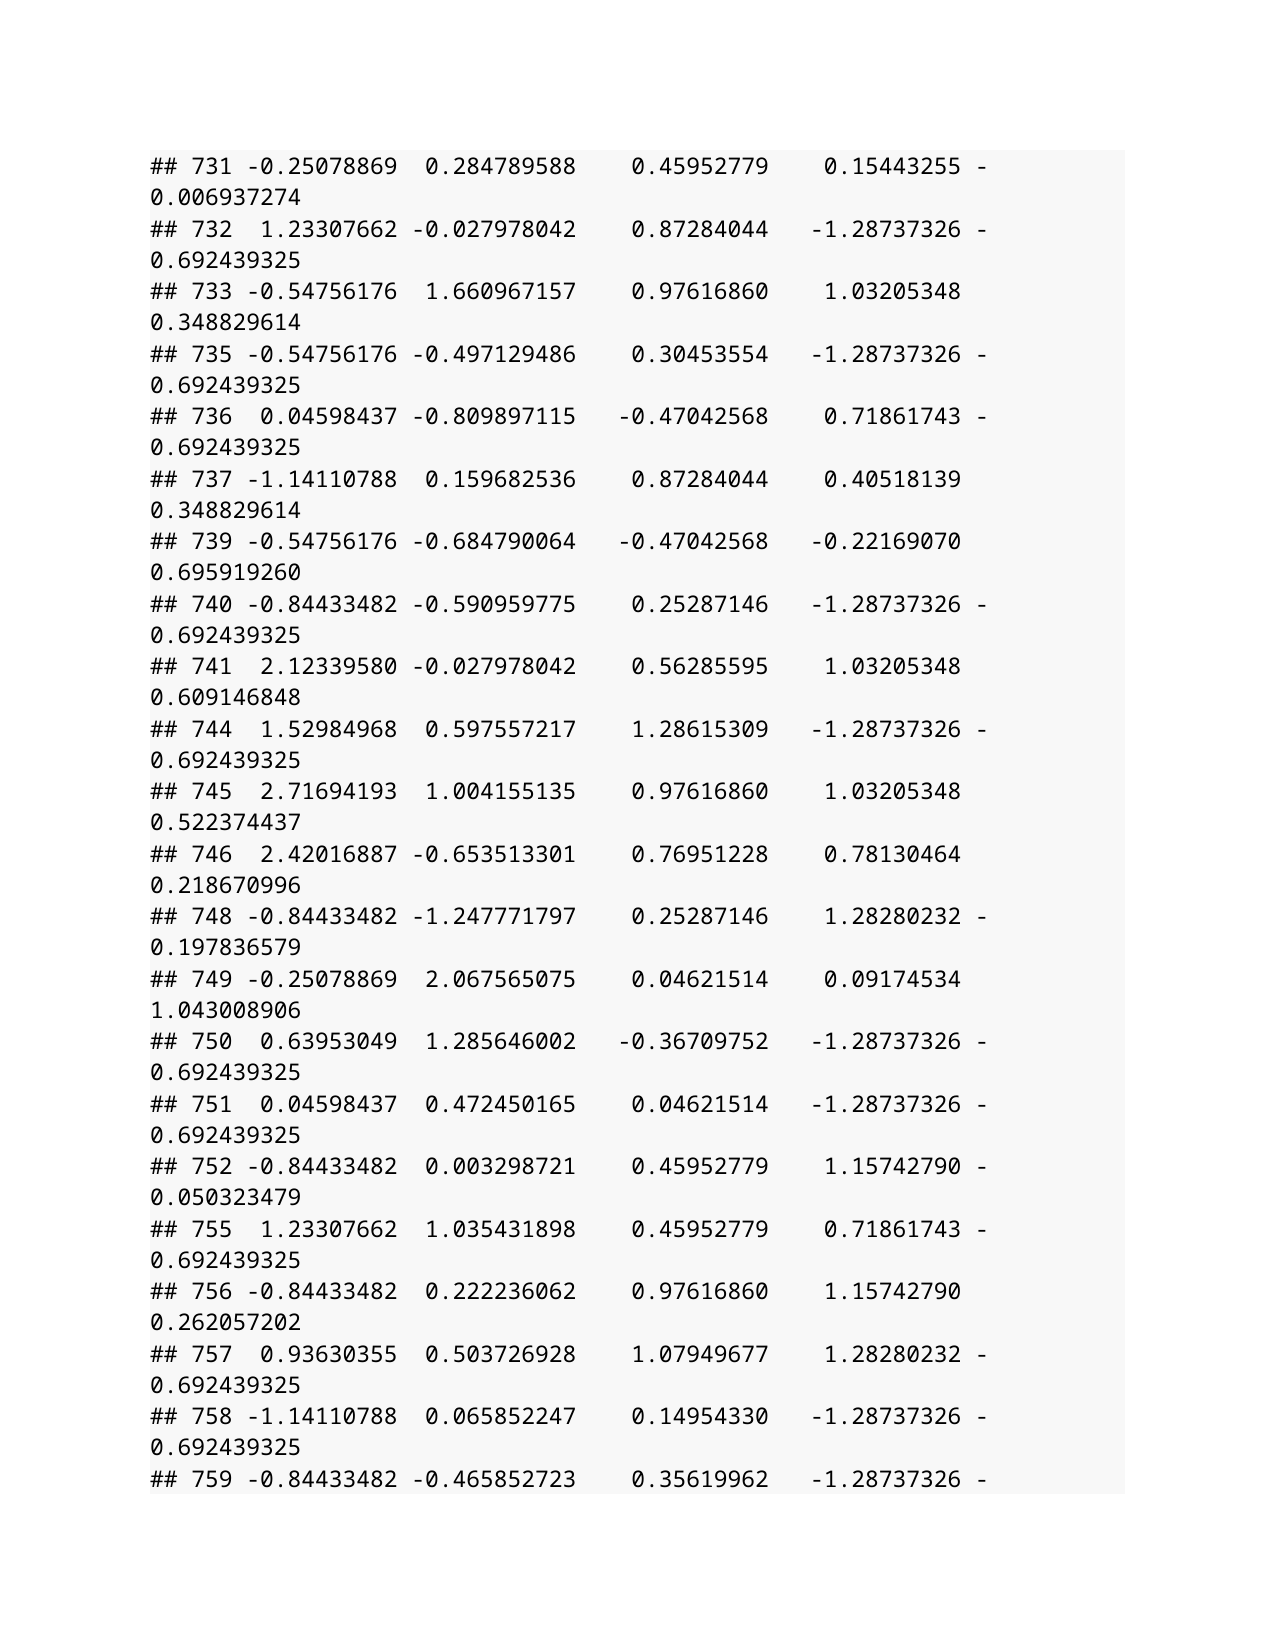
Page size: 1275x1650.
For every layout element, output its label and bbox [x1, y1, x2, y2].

text [150, 150, 1125, 1494]
